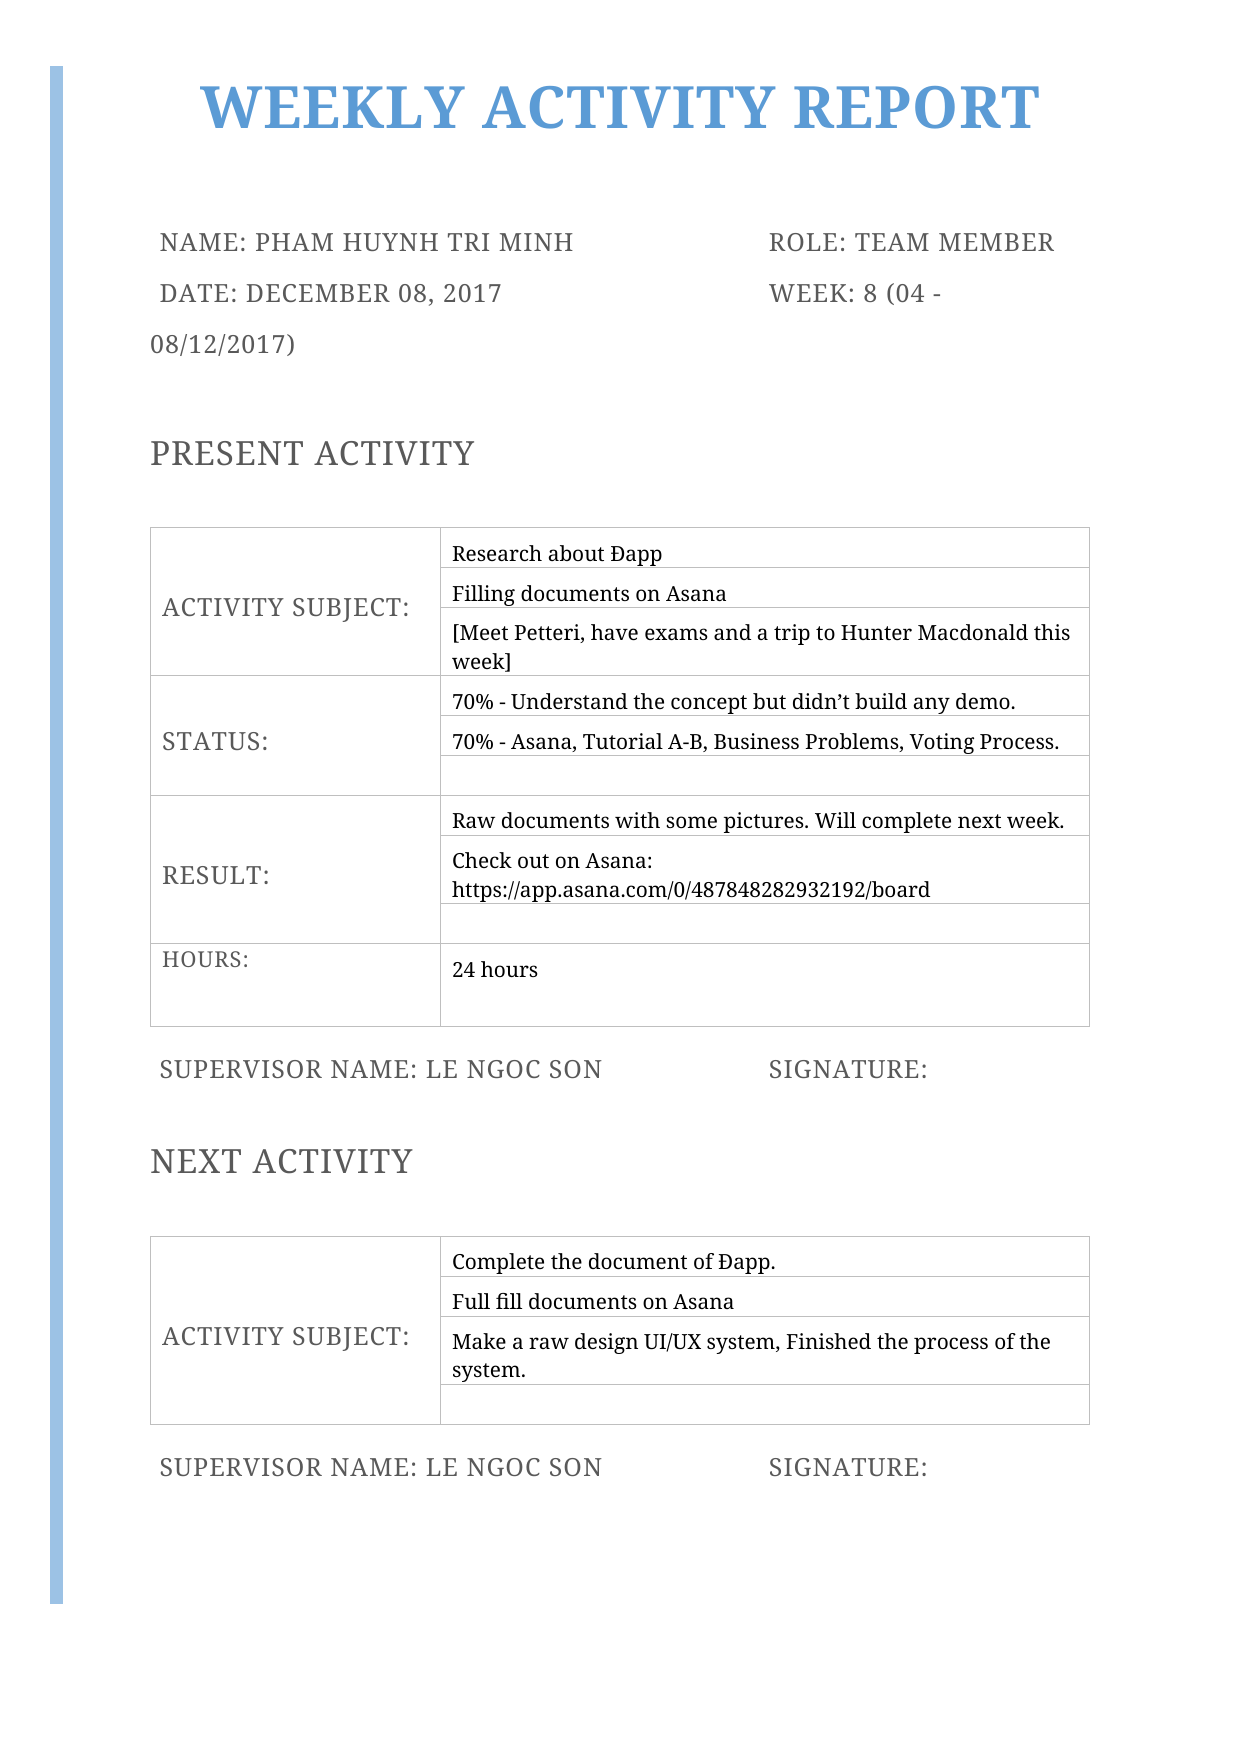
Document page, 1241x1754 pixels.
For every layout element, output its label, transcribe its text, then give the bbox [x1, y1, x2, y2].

table_cell [441, 1385, 1089, 1424]
table_cell result: [151, 796, 440, 943]
table_cell 70% - Asana, Tutorial A-B, Business Problems, Voting Process. [441, 716, 1089, 755]
subtitle supervisor name: le Ngoc son Signature: [150, 1052, 1090, 1086]
table_cell Make a raw design UI/UX system, Finished the process of the system. [441, 1317, 1089, 1384]
table_cell Check out on Asana: https://app.asana.com/0/487848282932192/board [441, 836, 1089, 903]
table_header activity subject: [151, 1237, 440, 1424]
table_header Research about Đapp [441, 528, 1089, 567]
table_cell 70% - Understand the concept but didn’t build any demo. [441, 676, 1089, 715]
table_cell 24 hours [441, 944, 1089, 1026]
table_cell Hours: [151, 944, 440, 1026]
subtitle present activity [150, 430, 1090, 475]
table_cell status: [151, 676, 440, 795]
subtitle supervisor name: le Ngoc son Signature: [150, 1450, 1090, 1484]
table_header Complete the document of Đapp. [441, 1237, 1089, 1276]
table_cell Raw documents with some pictures. Will complete next week. [441, 796, 1089, 835]
table_header activity subject: [151, 528, 440, 675]
table_cell [441, 756, 1089, 795]
table_cell [Meet Petteri, have exams and a trip to Hunter Macdonald this week] [441, 608, 1089, 675]
subtitle Name: Pham huynh tri minh role: team member Date: december 08, 2017 Week: 8 (04 - 08/12/2017) [150, 224, 1090, 361]
table_cell Filling documents on Asana [441, 568, 1089, 607]
subtitle Next activity [150, 1138, 1090, 1184]
table_cell [441, 904, 1089, 943]
title Weekly activity report [150, 66, 1090, 145]
table_cell Full fill documents on Asana [441, 1277, 1089, 1316]
